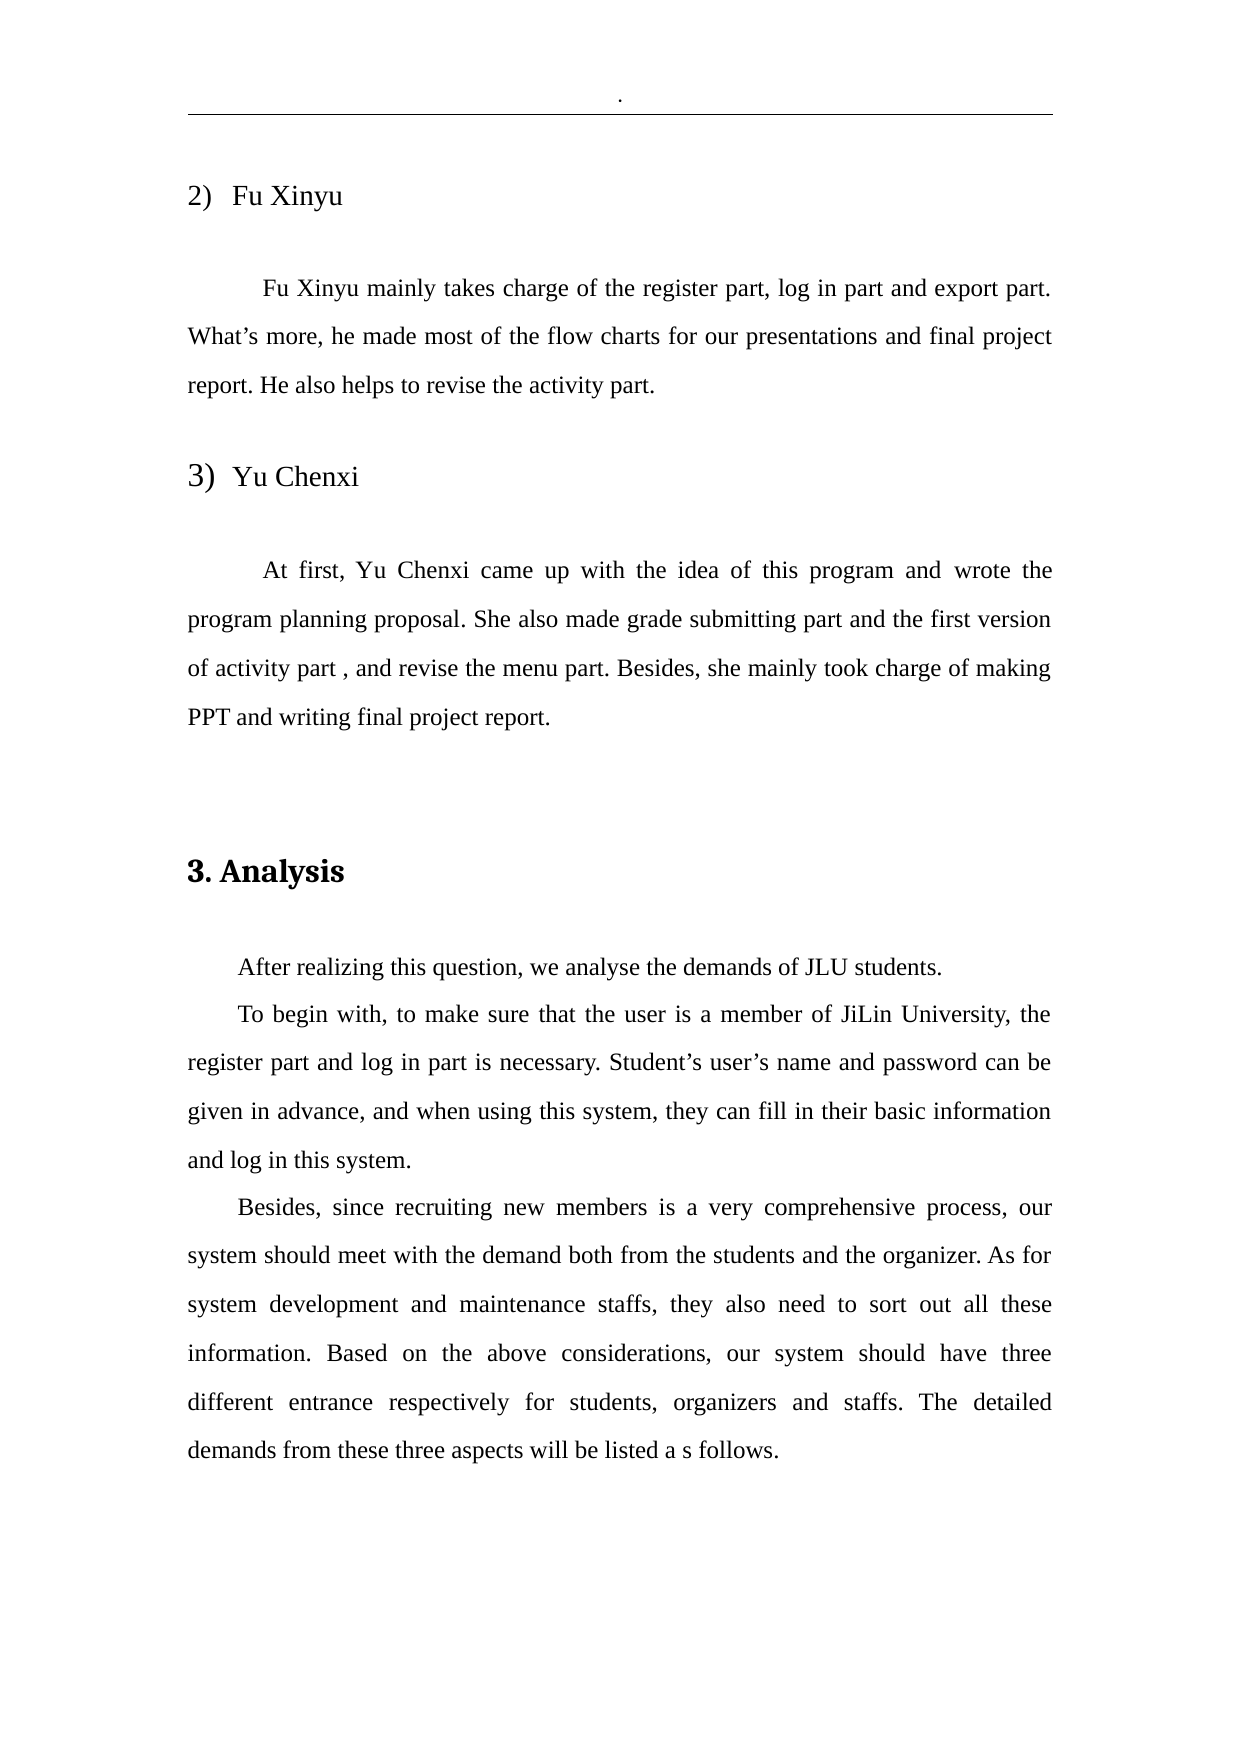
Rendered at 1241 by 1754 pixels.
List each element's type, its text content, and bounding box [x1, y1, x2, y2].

text To begin with, to make sure that the user is a member of JiLin University, the register part and log in part is necessary. Student’s user’s name and password can be given in advance, and when using this system, they can fill in their basic information and log in this system. [187, 997, 1053, 1069]
text After realizing this question, we analyse the demands of JLU students. [187, 950, 1053, 982]
subtitle Yu Chenxi [187, 442, 1053, 507]
text At first, Yu Chenxi came up with the idea of this program and wrote the program planning proposal. She also made grade submitting part and the first version of activity part , and revise the menu part. Besides, she mainly took charge of making PPT and writing final project report. [187, 553, 1053, 732]
text Besides, since recruiting new members is a very comprehensive process, our system should meet with the demand both from the students and the organizer. As for system development and maintenance staffs, they also need to sort out all these information. Based on the above considerations, our system should have three different entrance respectively for students, organizers and staffs. The detailed demands from these three aspects will be listed a s follows. [187, 1190, 1053, 1466]
text Fu Xinyu mainly takes charge of the register part, log in part and export part. What’s more, he made most of the flow charts for our presentations and final project report. He also helps to revise the activity part. [187, 271, 1053, 401]
subtitle Fu Xinyu [187, 162, 1053, 227]
subtitle 3. Analysis [187, 839, 1053, 904]
text To begin with, to make sure that the user is a member of JiLin University, the register part and log in part is necessary. Student’s user’s name and password can be given in advance, and when using this system, they can fill in their basic information and log in this system. [187, 1070, 1053, 1176]
